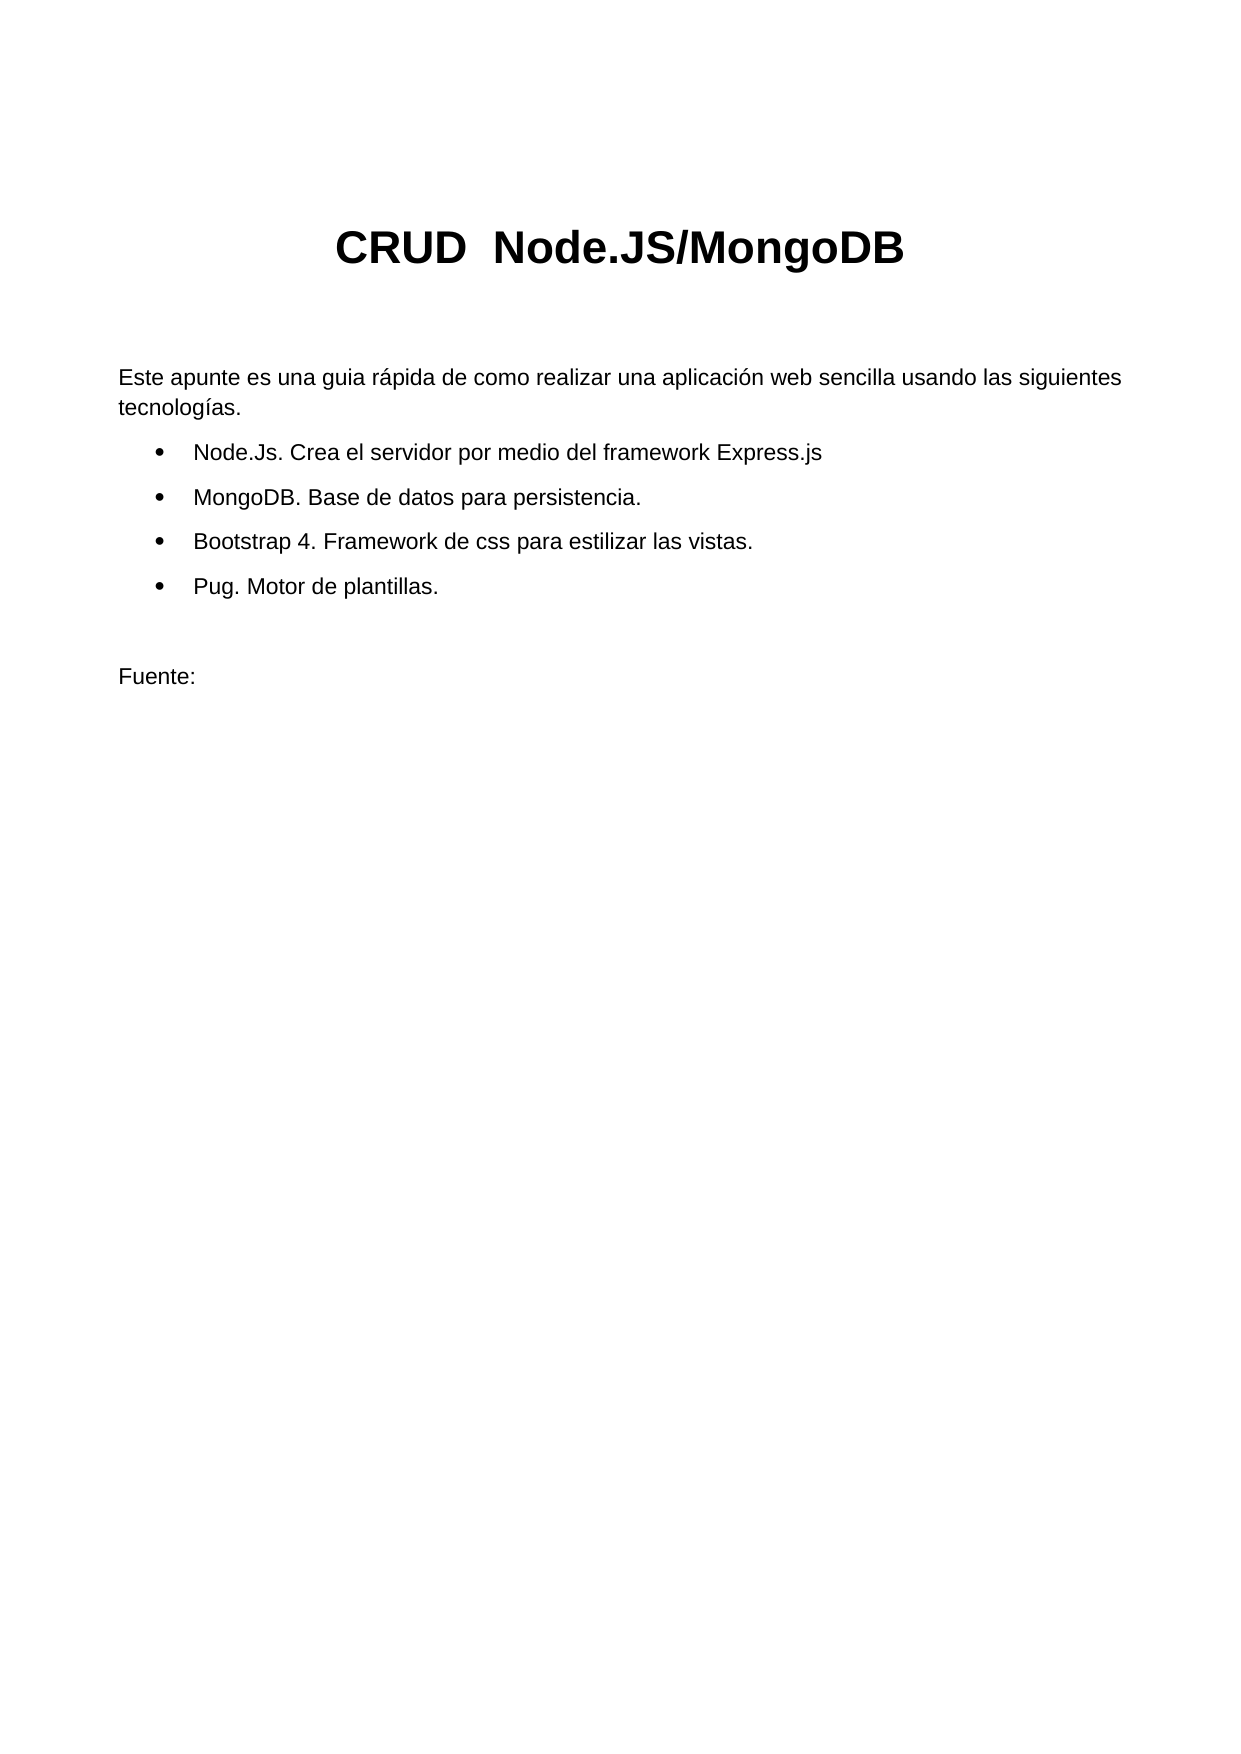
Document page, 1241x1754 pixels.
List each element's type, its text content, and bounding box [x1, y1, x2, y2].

list Bootstrap 4. Framework de css para estilizar las vistas. [156, 528, 1122, 555]
list Node.Js. Crea el servidor por medio del framework Express.js [156, 439, 1122, 465]
text Fuente: [118, 663, 1122, 689]
list Pug. Motor de plantillas. [156, 573, 1122, 599]
text Este apunte es una guia rápida de como realizar una aplicación web sencilla usando las siguientes tecnologías. [118, 364, 1122, 420]
title CRUD Node.JS/MongoDB [118, 221, 1122, 273]
list MongoDB. Base de datos para persistencia. [156, 483, 1122, 510]
